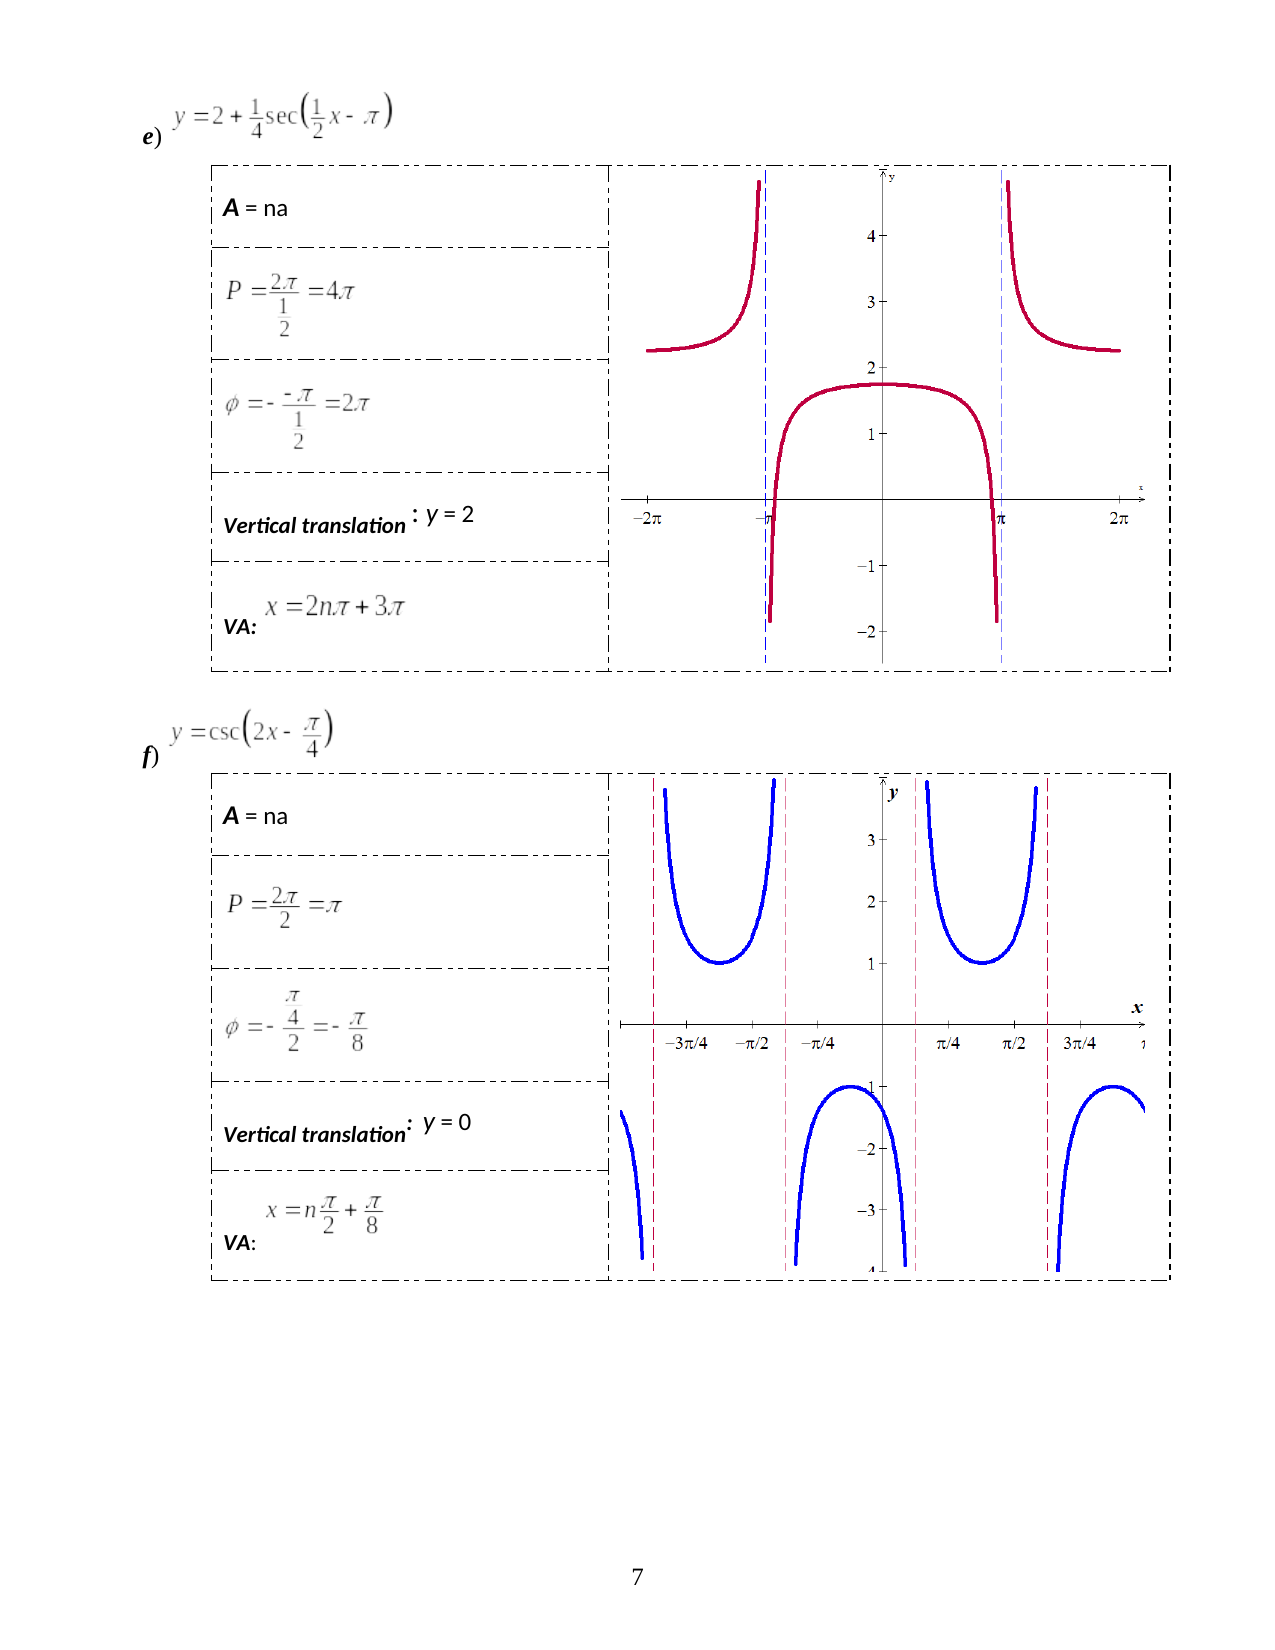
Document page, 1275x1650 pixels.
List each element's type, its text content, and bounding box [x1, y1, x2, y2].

table_cell [212, 247, 609, 359]
table_cell [212, 855, 609, 967]
table_cell [212, 359, 609, 472]
table_header [609, 165, 1170, 671]
table_cell VA: [212, 1170, 609, 1280]
table_cell [212, 968, 609, 1081]
picture [620, 169, 1145, 664]
table_header A = na [212, 165, 609, 247]
picture [620, 777, 1145, 1272]
table_cell VA: [212, 561, 609, 671]
text f) [142, 705, 1170, 768]
table_cell Vertical translation : y = 2 [212, 472, 609, 561]
table_header A = na [212, 773, 609, 855]
table_cell Vertical translation: y = 0 [212, 1081, 609, 1170]
text e) [142, 90, 1170, 150]
table_header [609, 773, 1170, 1280]
